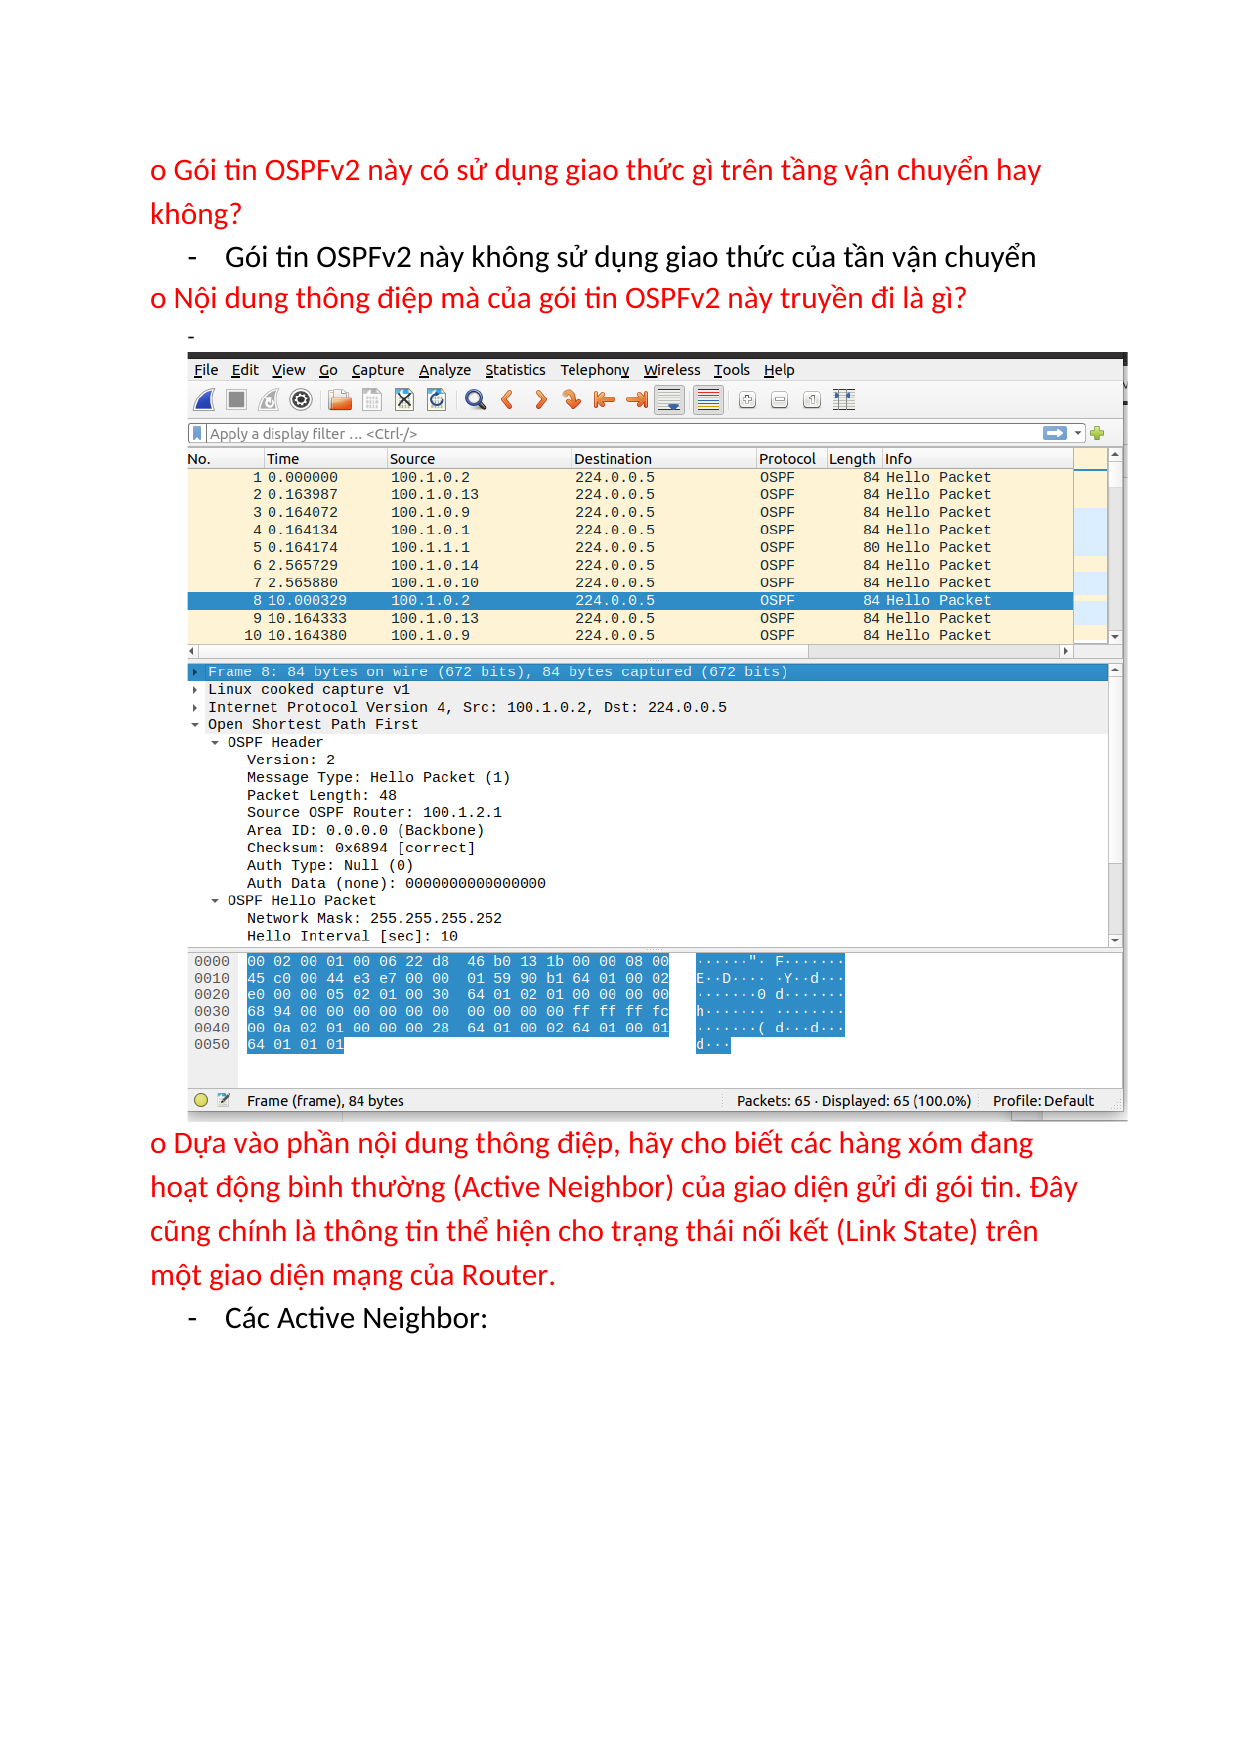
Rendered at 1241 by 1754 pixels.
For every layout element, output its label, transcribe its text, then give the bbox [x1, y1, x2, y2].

text o Nội dung thông điệp mà của gói tin OSPFv2 này truyền đi là gì? [150, 279, 1090, 317]
list Các Active Neighbor: [187, 1298, 1090, 1336]
picture [187, 352, 1128, 1122]
list Gói tin OSPFv2 này không sử dụng giao thức của tần vận chuyển [187, 237, 1090, 276]
text o Gói tin OSPFv2 này có sử dụng giao thức gì trên tầng vận chuyển hay không? [150, 150, 1090, 232]
text o Dựa vào phần nội dung thông điệp, hãy cho biết các hàng xóm đang hoạt động bình thường (Active Neighbor) của giao diện gửi đi gói tin. Đây cũng chính là thông tin thể hiện cho trạng thái nối kết (Link State) trên một giao diện mạng của Router. [150, 1123, 1090, 1293]
